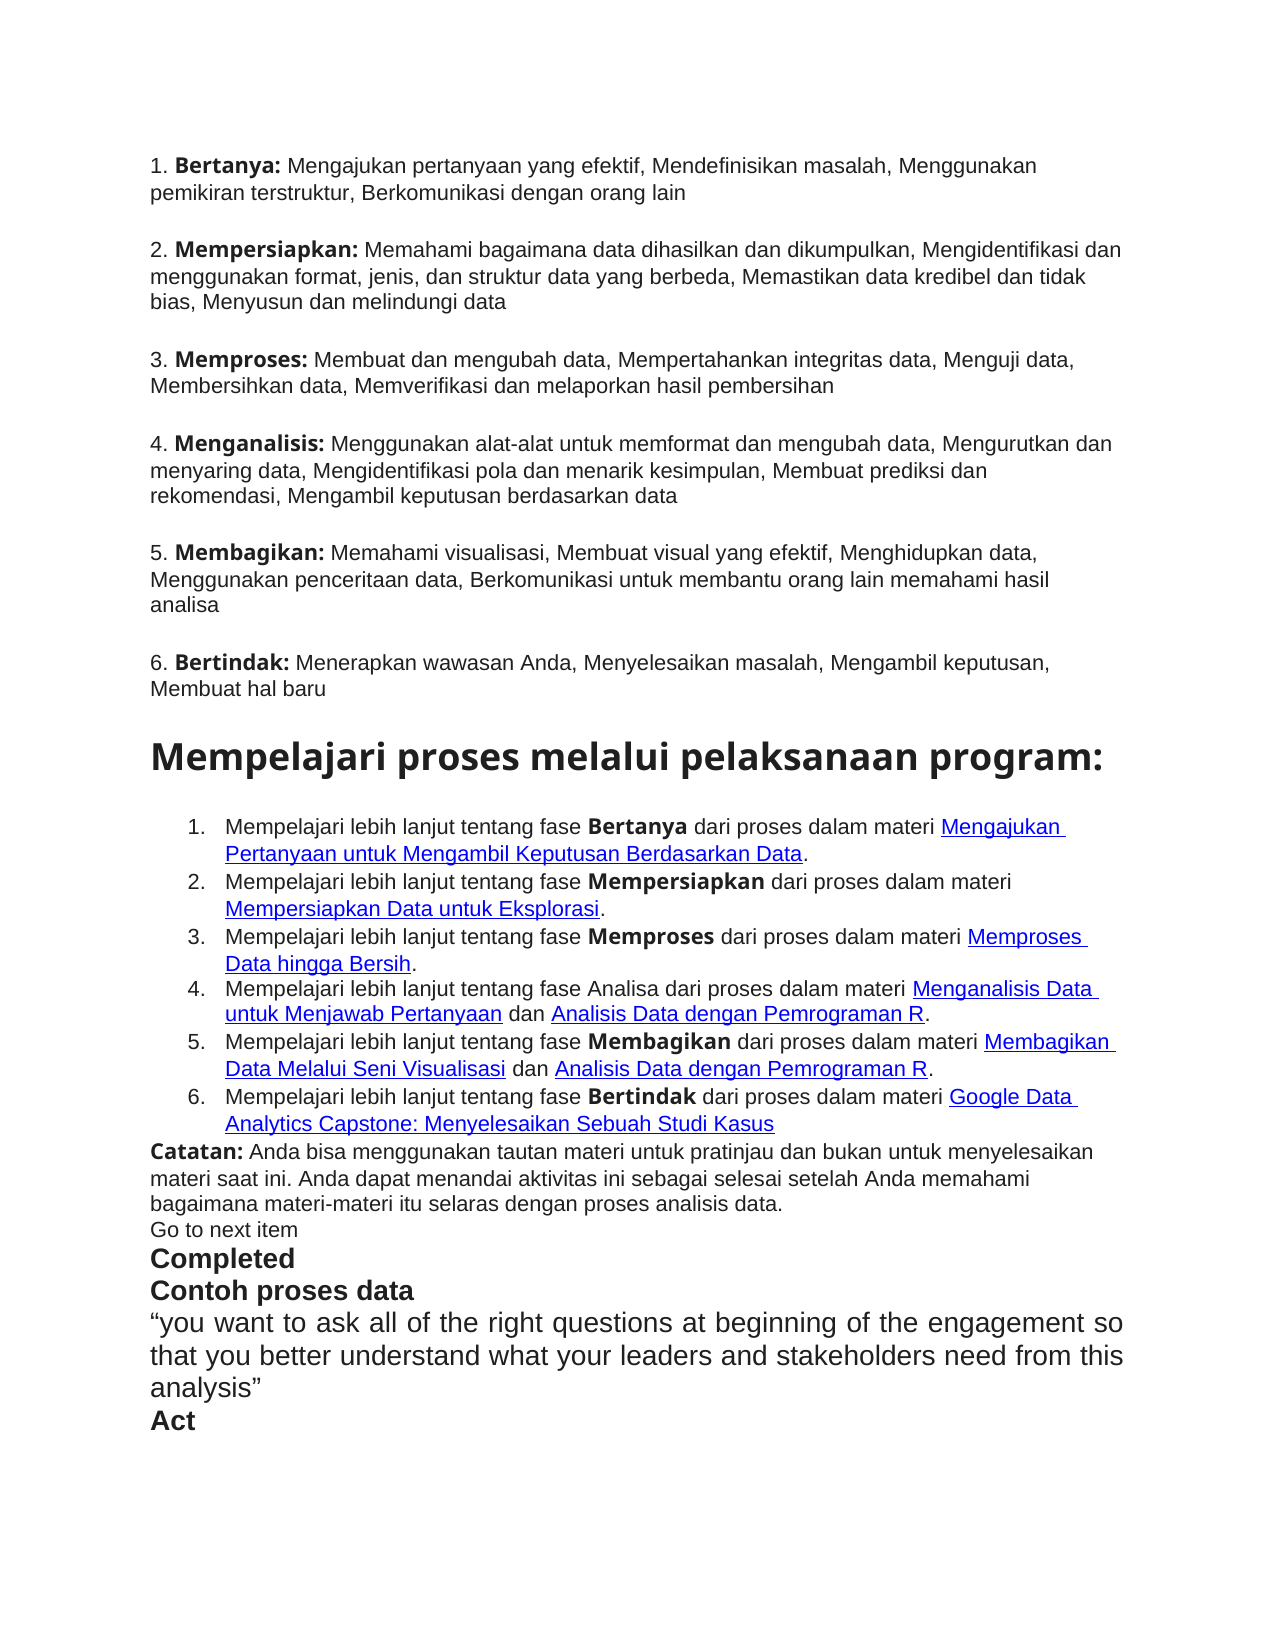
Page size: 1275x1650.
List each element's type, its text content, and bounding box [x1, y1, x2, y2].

list Mempelajari lebih lanjut tentang fase Bertindak dari proses dalam materi Google Data Analytics Capstone: Menyelesaikan Sebuah Studi Kasus [187, 1081, 1125, 1136]
text Act [150, 1404, 1125, 1436]
text Go to next item [150, 1216, 1125, 1242]
list Mempelajari lebih lanjut tentang fase Bertanya dari proses dalam materi Mengajukan Pertanyaan untuk Mengambil Keputusan Berdasarkan Data. [187, 811, 1125, 866]
text “you want to ask all of the right questions at beginning of the engagement so that you better understand what your leaders and stakeholders need from this analysis” [150, 1306, 1125, 1404]
list Mempelajari lebih lanjut tentang fase Memproses dari proses dalam materi Memproses Data hingga Bersih. [187, 921, 1125, 976]
text 1. Bertanya: Mengajukan pertanyaan yang efektif, Mendefinisikan masalah, Menggunakan pemikiran terstruktur, Berkomunikasi dengan orang lain [150, 150, 1125, 205]
list Mempelajari lebih lanjut tentang fase Analisa dari proses dalam materi Menganalisis Data untuk Menjawab Pertanyaan dan Analisis Data dengan Pemrograman R. [187, 976, 1125, 1026]
text Mempelajari proses melalui pelaksanaan program: [150, 731, 1125, 782]
text 6. Bertindak: Menerapkan wawasan Anda, Menyelesaikan masalah, Mengambil keputusan, Membuat hal baru [150, 646, 1125, 701]
list Mempelajari lebih lanjut tentang fase Mempersiapkan dari proses dalam materi Mempersiapkan Data untuk Eksplorasi. [187, 866, 1125, 921]
text 4. Menganalisis: Menggunakan alat-alat untuk memformat dan mengubah data, Mengurutkan dan menyaring data, Mengidentifikasi pola dan menarik kesimpulan, Membuat prediksi dan rekomendasi, Mengambil keputusan berdasarkan data [150, 428, 1125, 508]
text 5. Membagikan: Memahami visualisasi, Membuat visual yang efektif, Menghidupkan data, Menggunakan penceritaan data, Berkomunikasi untuk membantu orang lain memahami hasil analisa [150, 537, 1125, 617]
text Completed [150, 1242, 1125, 1274]
text Contoh proses data [150, 1274, 1125, 1306]
list Mempelajari lebih lanjut tentang fase Membagikan dari proses dalam materi Membagikan Data Melalui Seni Visualisasi dan Analisis Data dengan Pemrograman R. [187, 1026, 1125, 1081]
text 3. Memproses: Membuat dan mengubah data, Mempertahankan integritas data, Menguji data, Membersihkan data, Memverifikasi dan melaporkan hasil pembersihan [150, 343, 1125, 398]
text 2. Mempersiapkan: Memahami bagaimana data dihasilkan dan dikumpulkan, Mengidentifikasi dan menggunakan format, jenis, dan struktur data yang berbeda, Memastikan data kredibel dan tidak bias, Menyusun dan melindungi data [150, 234, 1125, 314]
text Catatan: Anda bisa menggunakan tautan materi untuk pratinjau dan bukan untuk menyelesaikan materi saat ini. Anda dapat menandai aktivitas ini sebagai selesai setelah Anda memahami bagaimana materi-materi itu selaras dengan proses analisis data. [150, 1136, 1125, 1216]
